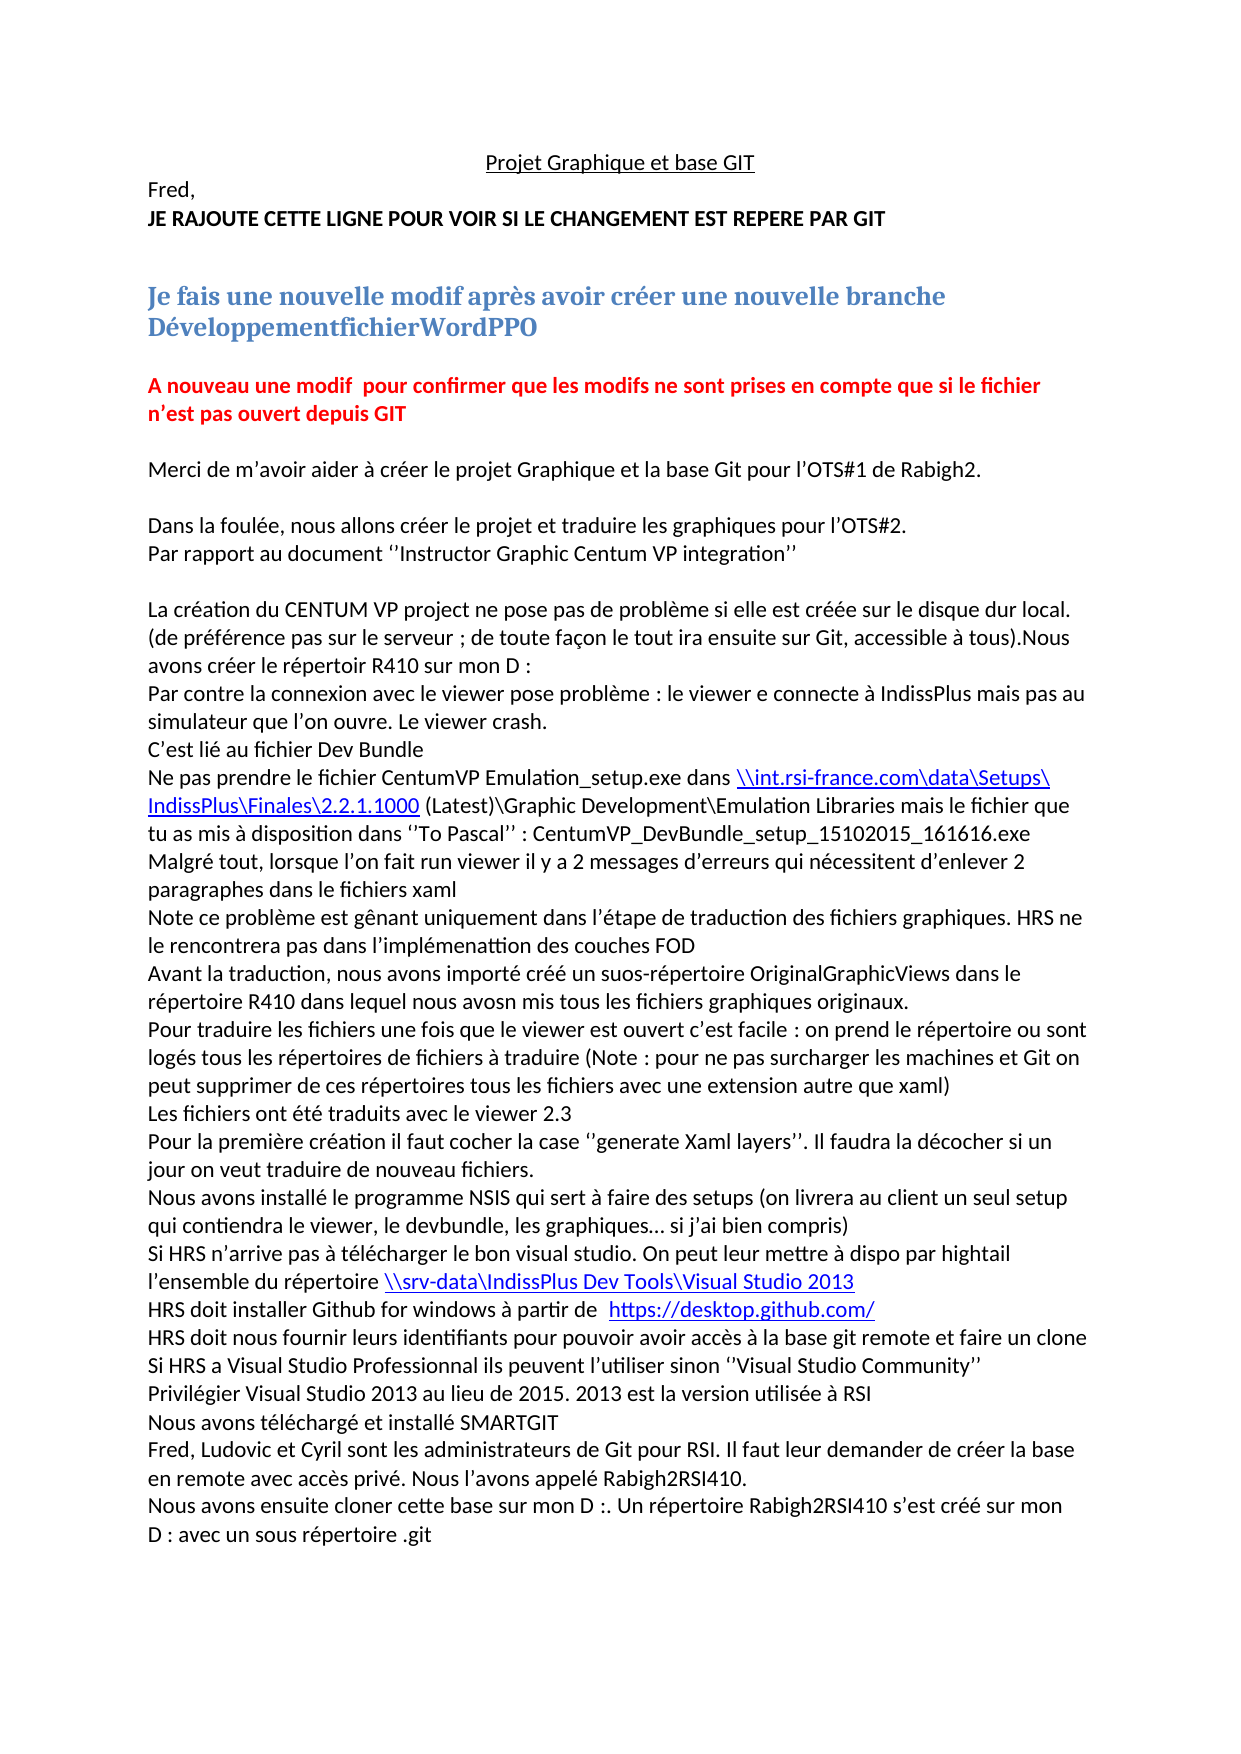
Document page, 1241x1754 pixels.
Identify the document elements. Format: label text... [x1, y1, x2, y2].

text HRS doit installer Github for windows à partir de https://desktop.github.com/ [148, 1296, 1093, 1323]
text Si HRS n’arrive pas à télécharger le bon visual studio. On peut leur mettre à dispo par hightail l’ensemble du répertoire \\srv-data\IndissPlus Dev Tools\Visual Studio 2013 [148, 1239, 1093, 1296]
text Nous avons téléchargé et installé SMARTGIT [148, 1408, 1093, 1436]
text Note ce problème est gênant uniquement dans l’étape de traduction des fichiers graphiques. HRS ne le rencontrera pas dans l’implémenattion des couches FOD [148, 903, 1093, 959]
text Par rapport au document ‘’Instructor Graphic Centum VP integration’’ [148, 539, 1093, 567]
text Fred, [148, 176, 1093, 204]
text Privilégier Visual Studio 2013 au lieu de 2015. 2013 est la version utilisée à RSI [148, 1379, 1093, 1408]
text C’est lié au fichier Dev Bundle [148, 735, 1093, 763]
text Les fichiers ont été traduits avec le viewer 2.3 [148, 1099, 1093, 1127]
text Pour la première création il faut cocher la case ‘’generate Xaml layers’’. Il faudra la décocher si un jour on veut traduire de nouveau fichiers. [148, 1127, 1093, 1183]
text Fred, Ludovic et Cyril sont les administrateurs de Git pour RSI. Il faut leur demander de créer la base en remote avec accès privé. Nous l’avons appelé Rabigh2RSI410. [148, 1436, 1093, 1492]
text JE RAJOUTE CETTE LIGNE POUR VOIR SI LE CHANGEMENT EST REPERE PAR GIT [148, 204, 1093, 232]
text Dans la foulée, nous allons créer le projet et traduire les graphiques pour l’OTS#2. [148, 511, 1093, 539]
text Nous avons ensuite cloner cette base sur mon D :. Un répertoire Rabigh2RSI410 s’est créé sur mon D : avec un sous répertoire .git [148, 1492, 1093, 1548]
text Ne pas prendre le fichier CentumVP Emulation_setup.exe dans \\int.rsi-france.com\data\Setups\IndissPlus\Finales\2.2.1.1000 (Latest)\Graphic Development\Emulation Libraries mais le fichier que tu as mis à disposition dans ‘’To Pascal’’ : CentumVP_DevBundle_setup_15102015_161616.exe [148, 763, 1093, 847]
text Nous avons installé le programme NSIS qui sert à faire des setups (on livrera au client un seul setup qui contiendra le viewer, le devbundle, les graphiques… si j’ai bien compris) [148, 1183, 1093, 1239]
text Merci de m’avoir aider à créer le projet Graphique et la base Git pour l’OTS#1 de Rabigh2. [148, 455, 1093, 483]
text Projet Graphique et base GIT [148, 148, 1093, 176]
text Malgré tout, lorsque l’on fait run viewer il y a 2 messages d’erreurs qui nécessitent d’enlever 2 paragraphes dans le fichiers xaml [148, 847, 1093, 903]
text HRS doit nous fournir leurs identifiants pour pouvoir avoir accès à la base git remote et faire un clone [148, 1323, 1093, 1352]
text Si HRS a Visual Studio Professionnal ils peuvent l’utiliser sinon ‘’Visual Studio Community’’ [148, 1352, 1093, 1379]
text Pour traduire les fichiers une fois que le viewer est ouvert c’est facile : on prend le répertoire ou sont logés tous les répertoires de fichiers à traduire (Note : pour ne pas surcharger les machines et Git on peut supprimer de ces répertoires tous les fichiers avec une extension autre que xaml) [148, 1015, 1093, 1099]
subtitle Je fais une nouvelle modif après avoir créer une nouvelle branche DéveloppementfichierWordPPO [148, 281, 1093, 343]
text La création du CENTUM VP project ne pose pas de problème si elle est créée sur le disque dur local. (de préférence pas sur le serveur ; de toute façon le tout ira ensuite sur Git, accessible à tous).Nous avons créer le répertoir R410 sur mon D : [148, 595, 1093, 679]
text Par contre la connexion avec le viewer pose problème : le viewer e connecte à IndissPlus mais pas au simulateur que l’on ouvre. Le viewer crash. [148, 679, 1093, 735]
text Avant la traduction, nous avons importé créé un suos-répertoire OriginalGraphicViews dans le répertoire R410 dans lequel nous avosn mis tous les fichiers graphiques originaux. [148, 959, 1093, 1015]
text A nouveau une modif pour confirmer que les modifs ne sont prises en compte que si le fichier n’est pas ouvert depuis GIT [148, 371, 1093, 427]
